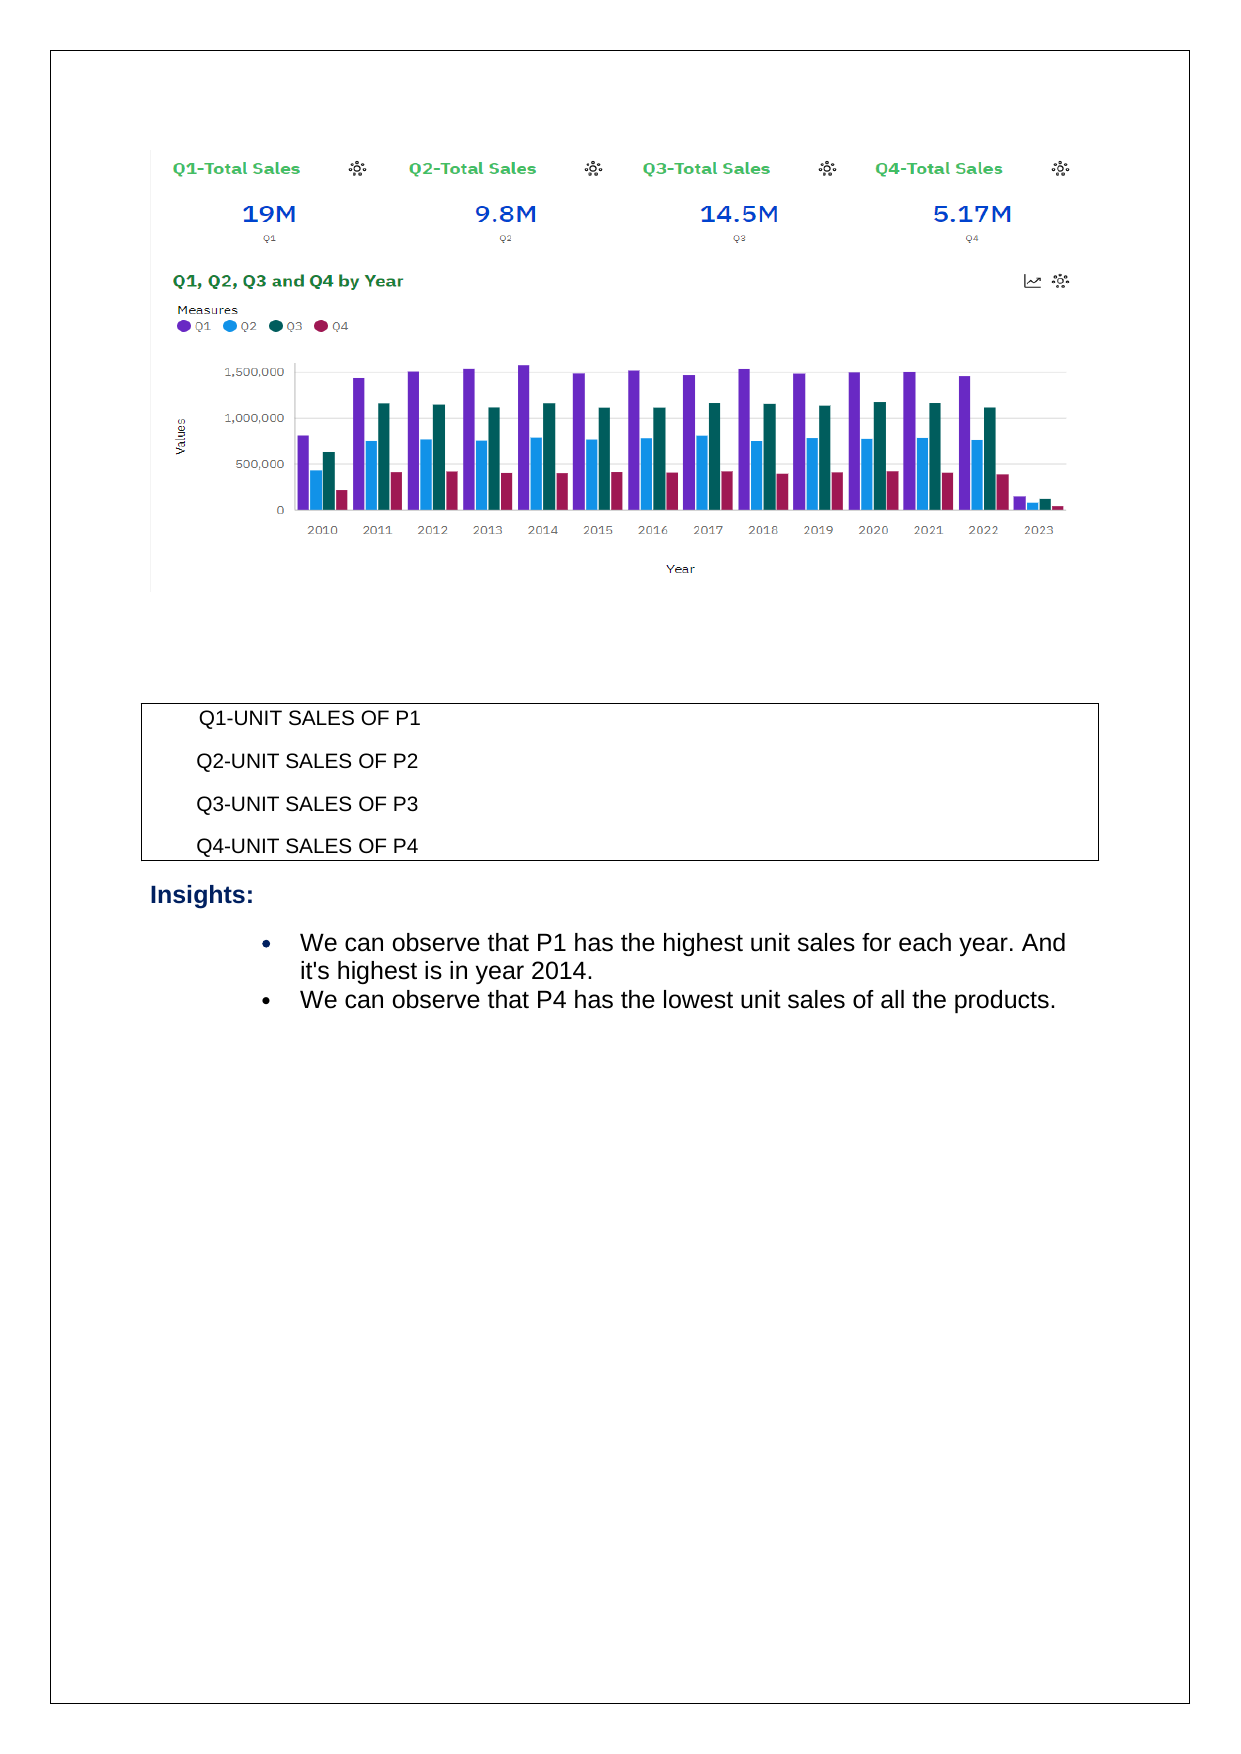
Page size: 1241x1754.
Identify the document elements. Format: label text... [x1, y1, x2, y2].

picture [150, 150, 1090, 592]
list We can observe that P1 has the highest unit sales for each year. And it's highest is in year 2014. [262, 928, 1090, 985]
text Q2-UNIT SALES OF P2 [142, 746, 1098, 773]
text Insights: [150, 880, 1090, 909]
text Q1-UNIT SALES OF P1 [142, 704, 1098, 730]
list We can observe that P4 has the lowest unit sales of all the products. [262, 985, 1090, 1014]
text Q3-UNIT SALES OF P3 [142, 788, 1098, 816]
text Q4-UNIT SALES OF P4 [142, 831, 1098, 860]
